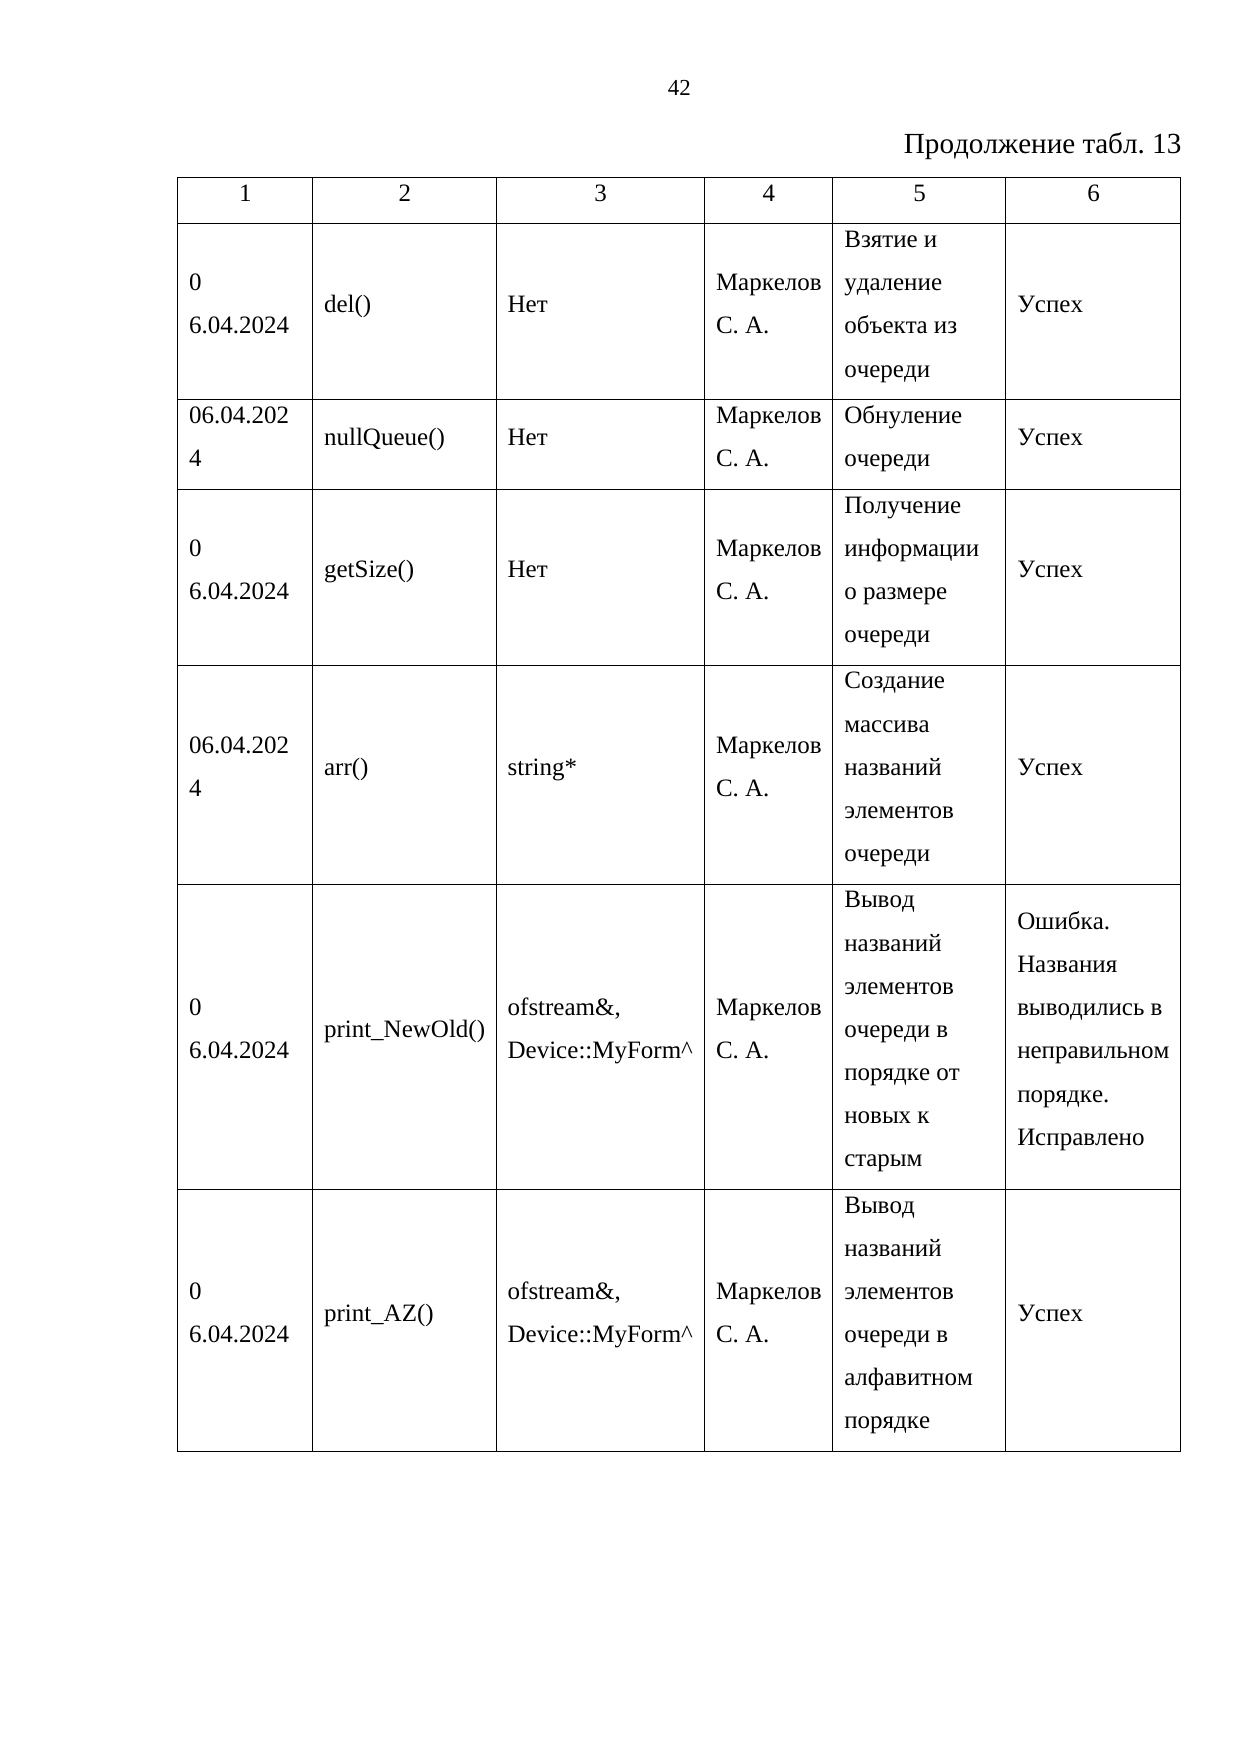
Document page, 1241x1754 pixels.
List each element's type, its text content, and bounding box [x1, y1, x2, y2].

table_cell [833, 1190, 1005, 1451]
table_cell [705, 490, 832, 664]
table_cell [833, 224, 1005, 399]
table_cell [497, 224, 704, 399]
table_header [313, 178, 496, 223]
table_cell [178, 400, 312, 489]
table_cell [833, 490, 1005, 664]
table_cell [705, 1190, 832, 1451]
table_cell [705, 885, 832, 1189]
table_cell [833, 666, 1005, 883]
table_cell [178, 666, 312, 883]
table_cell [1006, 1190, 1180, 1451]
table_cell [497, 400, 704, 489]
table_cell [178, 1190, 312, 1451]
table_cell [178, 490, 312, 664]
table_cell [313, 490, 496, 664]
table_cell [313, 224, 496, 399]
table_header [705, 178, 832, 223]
text Продолжение табл. 13 [177, 127, 1181, 160]
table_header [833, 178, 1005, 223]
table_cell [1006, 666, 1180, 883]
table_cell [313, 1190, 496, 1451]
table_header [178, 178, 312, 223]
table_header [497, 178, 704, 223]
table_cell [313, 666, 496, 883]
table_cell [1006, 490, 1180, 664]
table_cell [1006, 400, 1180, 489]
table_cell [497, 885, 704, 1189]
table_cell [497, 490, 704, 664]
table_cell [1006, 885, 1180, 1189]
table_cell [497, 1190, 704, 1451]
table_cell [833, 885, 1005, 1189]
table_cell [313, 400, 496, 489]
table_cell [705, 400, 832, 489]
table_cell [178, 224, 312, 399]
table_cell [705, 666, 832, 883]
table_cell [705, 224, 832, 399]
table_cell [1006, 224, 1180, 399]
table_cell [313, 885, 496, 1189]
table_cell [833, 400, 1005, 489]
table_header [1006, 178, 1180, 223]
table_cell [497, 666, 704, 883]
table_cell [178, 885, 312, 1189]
